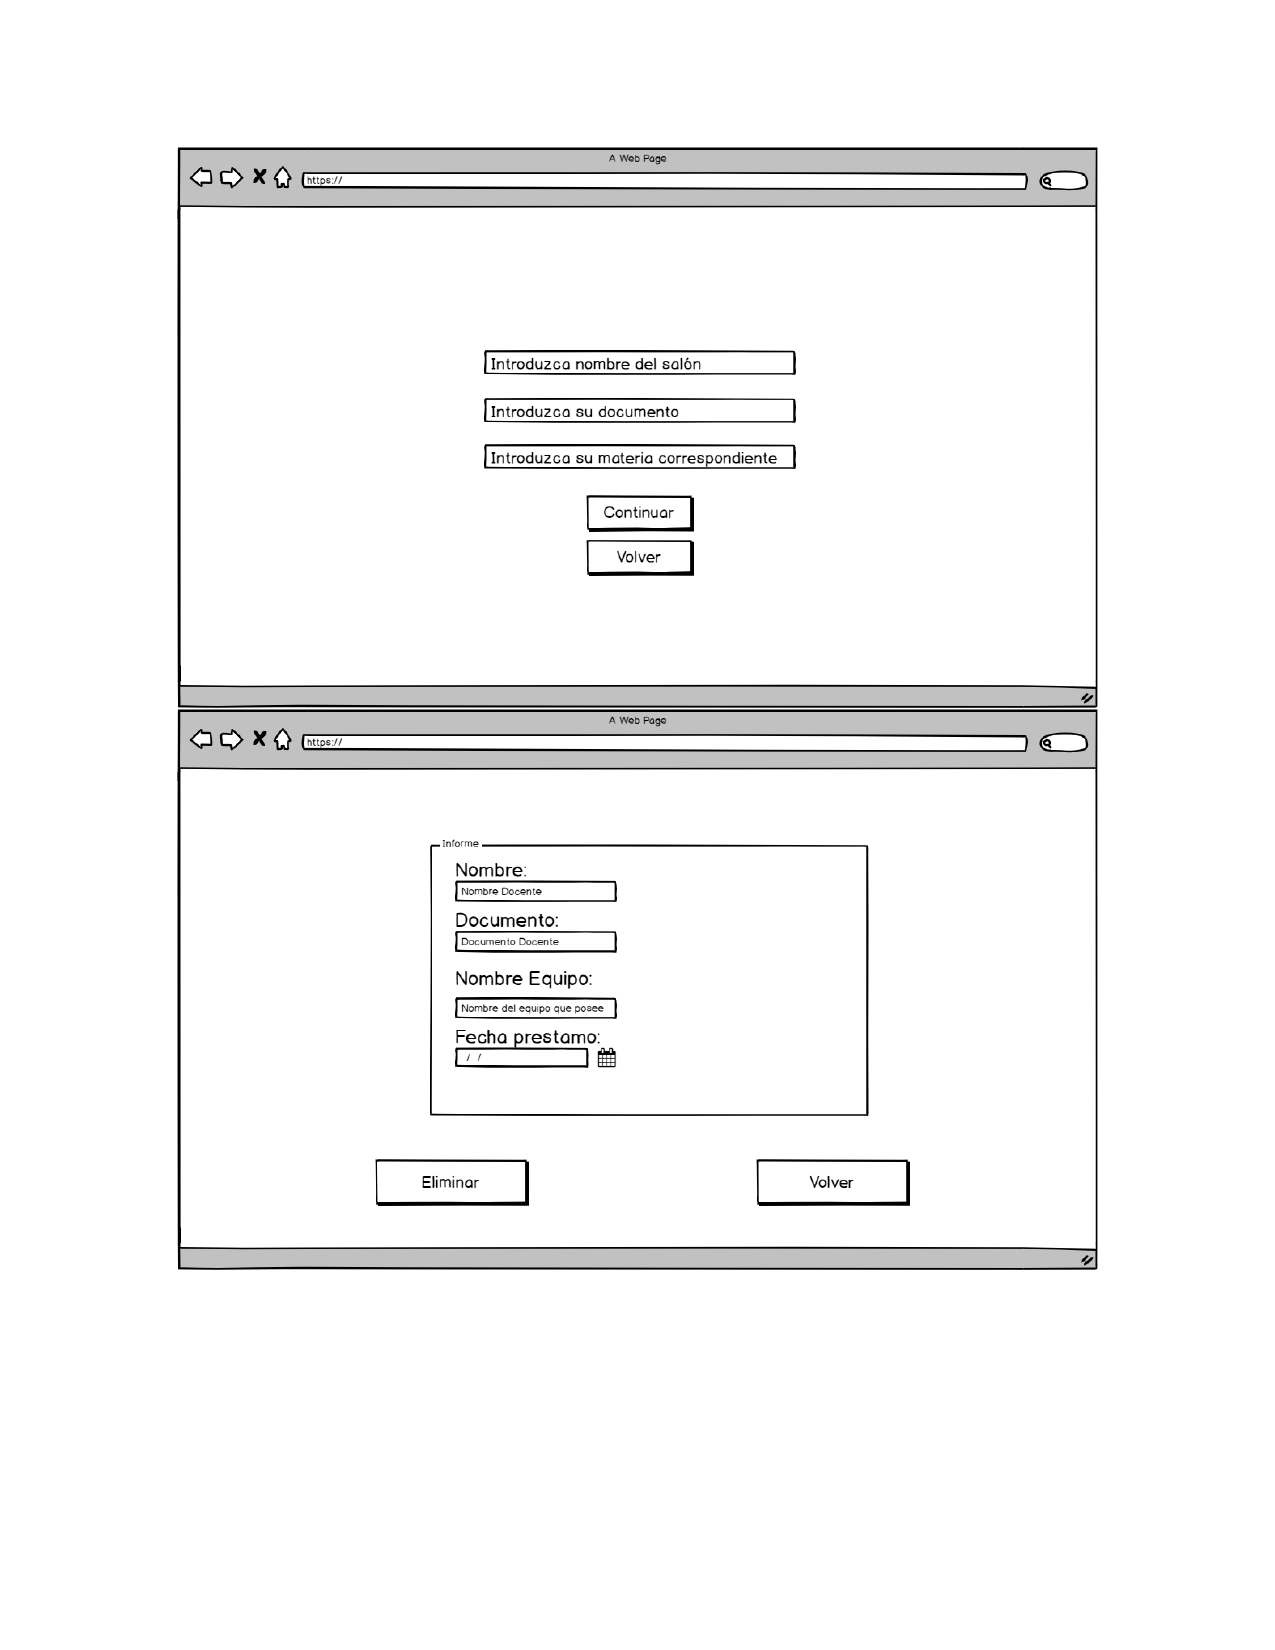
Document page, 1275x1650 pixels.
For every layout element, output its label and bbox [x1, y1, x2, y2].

picture [177, 709, 1098, 1270]
picture [177, 147, 1098, 708]
